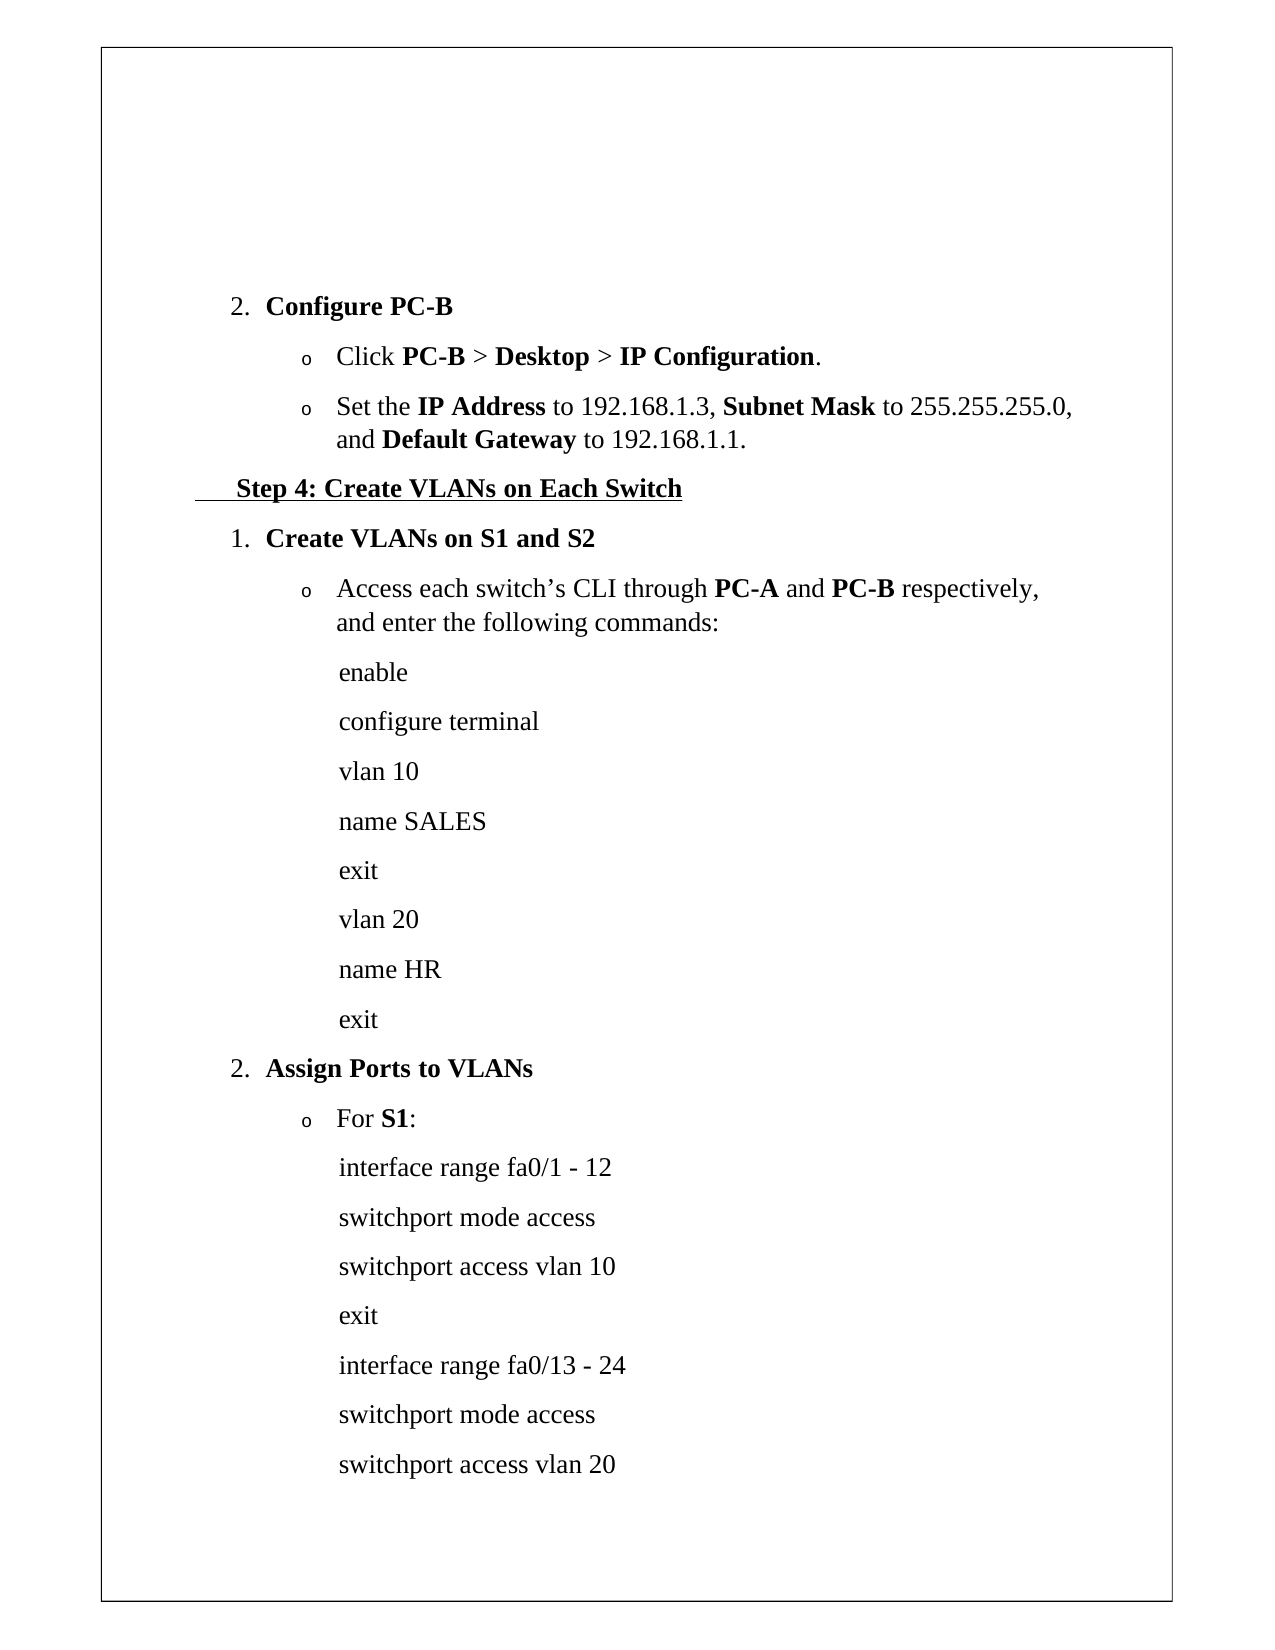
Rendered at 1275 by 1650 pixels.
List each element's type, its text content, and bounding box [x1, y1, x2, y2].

list Access each switch’s CLI through PC-A and PC-B respectively, and enter the following commands: [301, 572, 1045, 637]
list Set the IP Address to 192.168.1.3, Subnet Mask to 255.255.255.0, and Default Gateway to 192.168.1.1. [301, 390, 1078, 454]
list For S1: [301, 1102, 1096, 1133]
text name SALES exit [338, 805, 522, 885]
subtitle Step 4: Create VLANs on Each Switch [195, 473, 1096, 504]
text enable [338, 656, 1096, 687]
text vlan 20 name HR exit [338, 903, 476, 1034]
subtitle Configure PC-B [230, 290, 1096, 321]
text interface range fa0/1 - 12 switchport mode access switchport access vlan 10 exit [338, 1152, 648, 1330]
list Click PC-B > Desktop > IP Configuration. [301, 340, 1096, 371]
text configure terminal vlan 10 [338, 705, 583, 786]
subtitle Assign Ports to VLANs [230, 1053, 1096, 1083]
text interface range fa0/13 - 24 switchport mode access switchport access vlan 20 [338, 1349, 648, 1479]
list Create VLANs on S1 and S2 [230, 522, 1096, 553]
